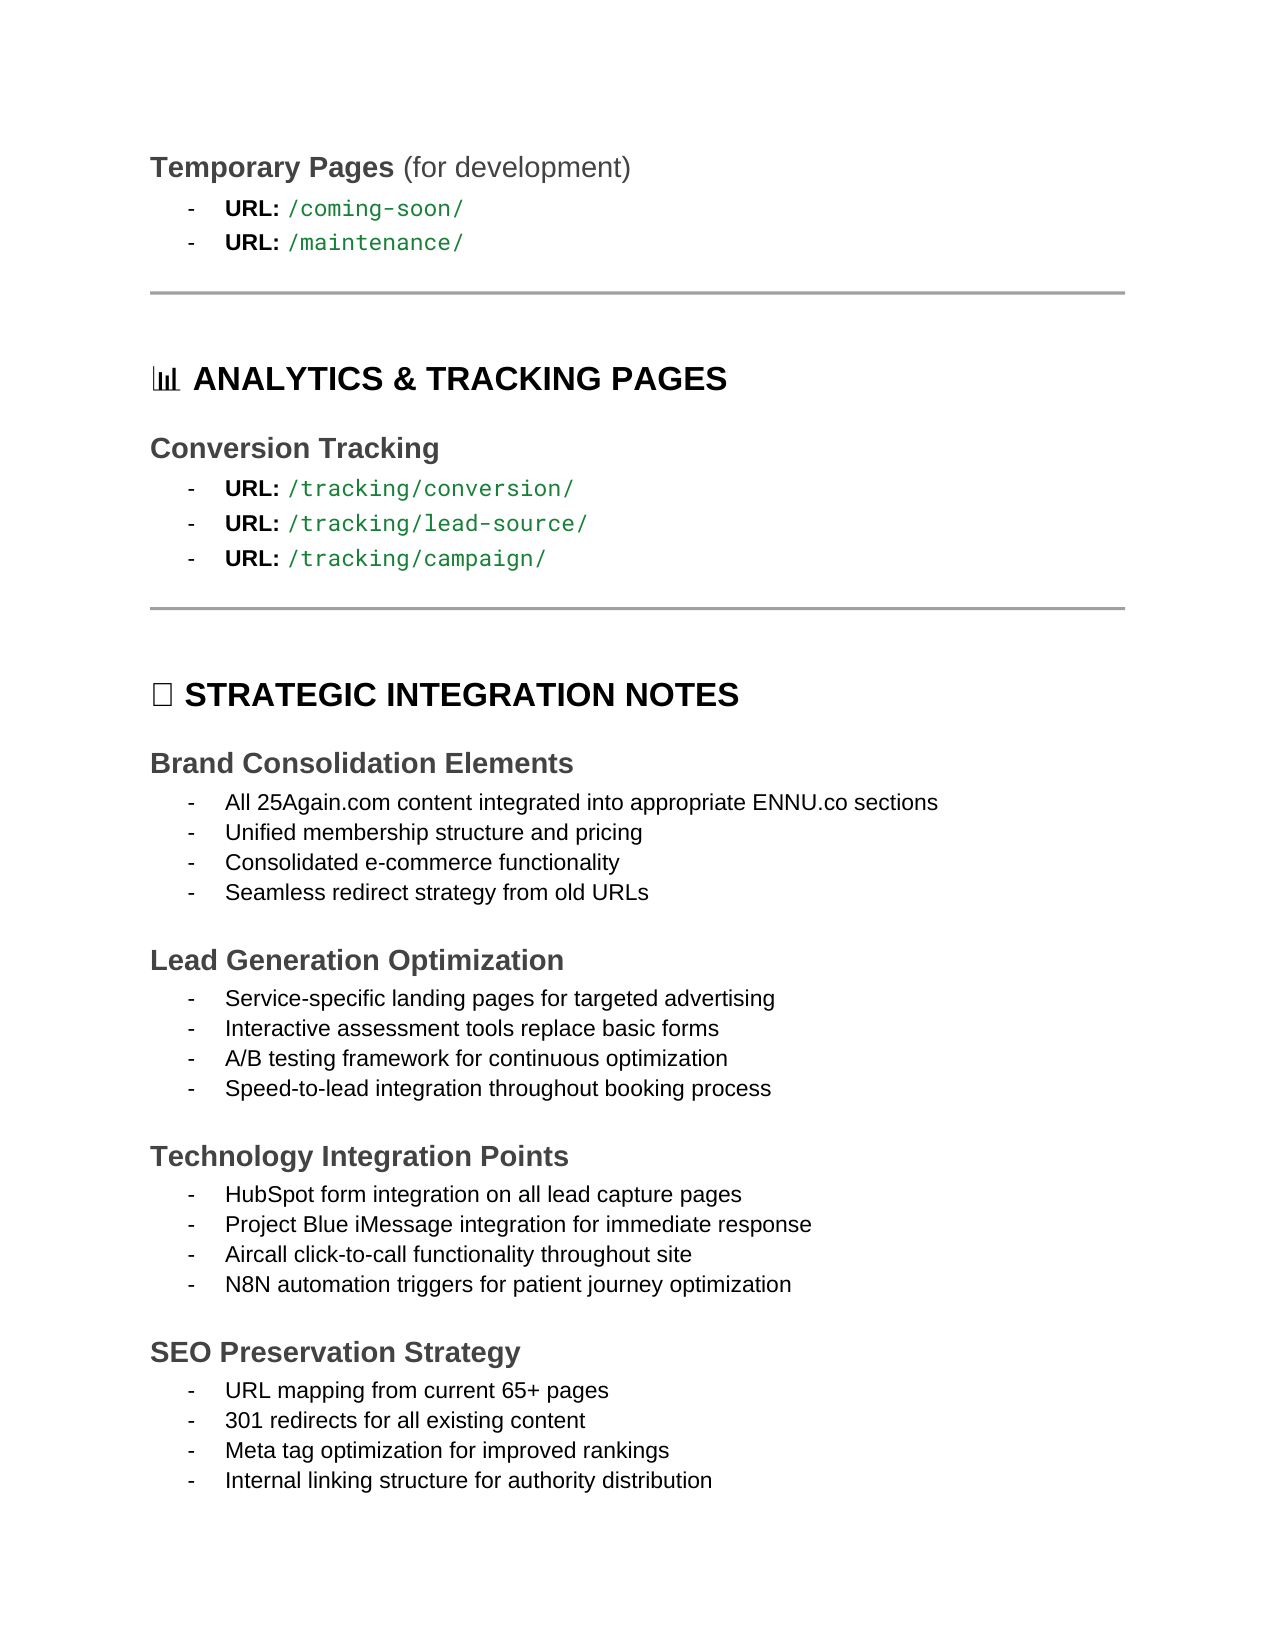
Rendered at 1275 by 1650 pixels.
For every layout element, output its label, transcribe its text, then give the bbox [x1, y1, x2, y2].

list Project Blue iMessage integration for immediate response [187, 1211, 1125, 1237]
list URL: /tracking/lead-source/ [187, 507, 1125, 538]
list Service-specific landing pages for targeted advertising [187, 984, 1125, 1011]
list Consolidated e-commerce functionality [187, 849, 1125, 875]
subtitle Temporary Pages (for development) [150, 150, 1125, 183]
list Unified membership structure and pricing [187, 819, 1125, 845]
list Aircall click-to-call functionality throughout site [187, 1241, 1125, 1267]
subtitle 📊 ANALYTICS & TRACKING PAGES [150, 359, 1125, 398]
subtitle 🎯 STRATEGIC INTEGRATION NOTES [150, 675, 1125, 713]
list URL: /maintenance/ [187, 227, 1125, 257]
subtitle SEO Preservation Strategy [150, 1335, 1125, 1368]
list Meta tag optimization for improved rankings [187, 1437, 1125, 1463]
list HubSpot form integration on all lead capture pages [187, 1181, 1125, 1207]
list URL: /tracking/conversion/ [187, 473, 1125, 503]
list 301 redirects for all existing content [187, 1407, 1125, 1433]
subtitle Technology Integration Points [150, 1139, 1125, 1172]
subtitle Conversion Tracking [150, 431, 1125, 464]
list Speed-to-lead integration throughout booking process [187, 1075, 1125, 1101]
list URL: /coming-soon/ [187, 192, 1125, 222]
list A/B testing framework for continuous optimization [187, 1045, 1125, 1071]
subtitle Lead Generation Optimization [150, 943, 1125, 976]
list N8N automation triggers for patient journey optimization [187, 1271, 1125, 1297]
list All 25Again.com content integrated into appropriate ENNU.co sections [187, 788, 1125, 815]
list Internal linking structure for authority distribution [187, 1467, 1125, 1493]
list Seamless redirect strategy from old URLs [187, 879, 1125, 905]
subtitle Brand Consolidation Elements [150, 747, 1125, 780]
list Interactive assessment tools replace basic forms [187, 1015, 1125, 1041]
list URL: /tracking/campaign/ [187, 542, 1125, 572]
list URL mapping from current 65+ pages [187, 1377, 1125, 1403]
